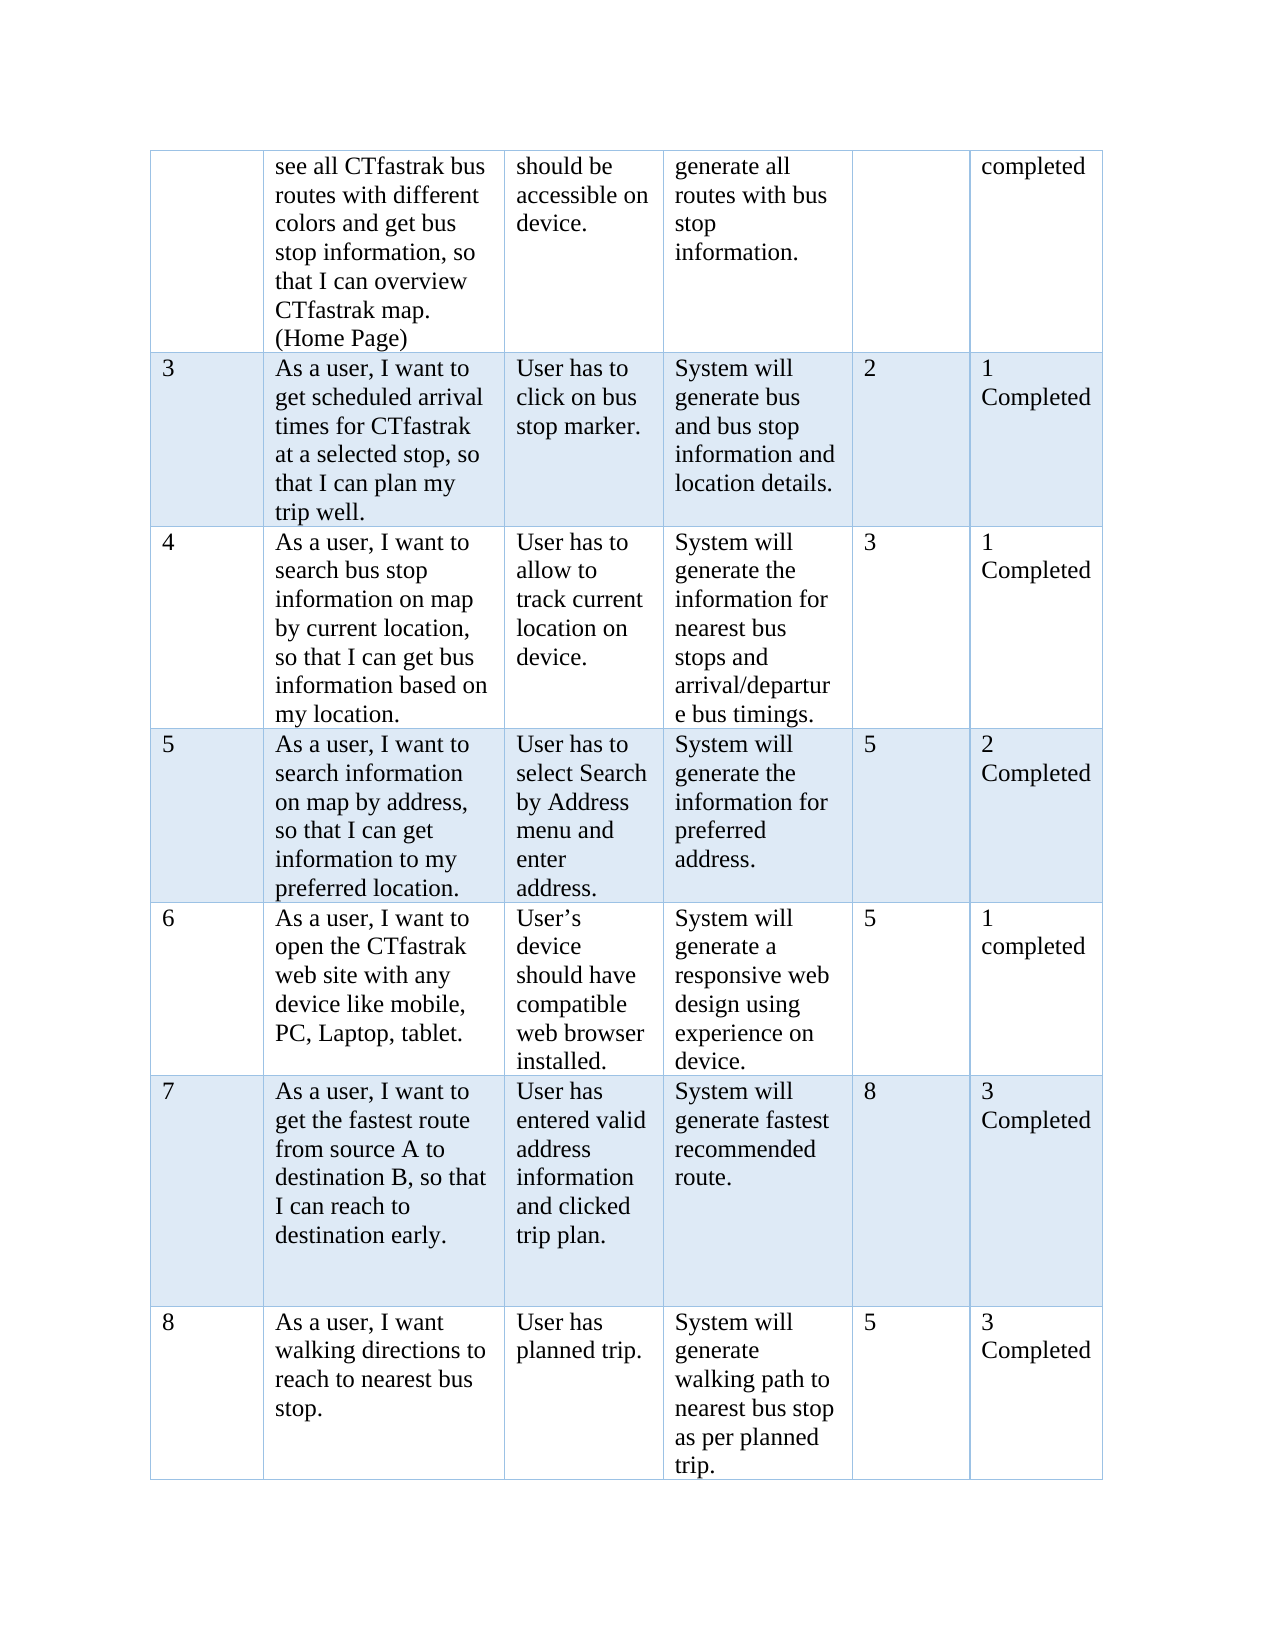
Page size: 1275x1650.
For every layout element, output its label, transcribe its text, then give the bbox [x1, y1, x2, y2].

table_cell System will generate the information for preferred address. [664, 729, 852, 902]
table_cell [664, 151, 852, 352]
table_cell 5 [151, 729, 263, 902]
table_cell As a user, I want walking directions to reach to nearest bus stop. [264, 1307, 504, 1479]
table_cell 3 Completed [971, 1076, 1102, 1306]
table_cell 6 [151, 903, 263, 1075]
table_cell As a user, I want to search information on map by address, so that I can get information to my preferred location. [264, 729, 504, 902]
table_cell System will generate bus and bus stop information and location details. [664, 353, 852, 526]
table_cell 5 [853, 1307, 969, 1479]
table_cell As a user, I want to get the fastest route from source A to destination B, so that I can reach to destination early. [264, 1076, 504, 1306]
table_cell 5 [853, 151, 969, 352]
table_cell As a user, I want to get scheduled arrival times for CTfastrak at a selected stop, so that I can plan my trip well. [264, 353, 504, 526]
table_cell User has to select Search by Address menu and enter address. [505, 729, 663, 902]
table_cell 5 [853, 903, 969, 1075]
table_cell 3 [853, 527, 969, 728]
table_cell 3 Completed [971, 1307, 1102, 1479]
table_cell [505, 151, 663, 352]
table_cell 1 completed [971, 903, 1102, 1075]
table_cell 2 Completed [971, 729, 1102, 902]
table_cell User’s device should have compatible web browser installed. [505, 903, 663, 1075]
table_cell System will generate walking path to nearest bus stop as per planned trip. [664, 1307, 852, 1479]
table_cell 8 [151, 1307, 263, 1479]
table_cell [264, 151, 504, 352]
table_cell System will generate fastest recommended route. [664, 1076, 852, 1306]
table_cell 2 [853, 353, 969, 526]
table_cell 5 [853, 729, 969, 902]
table_cell 1 completed [971, 151, 1102, 352]
table_cell As a user, I want to open the CTfastrak web site with any device like mobile, PC, Laptop, tablet. [264, 903, 504, 1075]
table_cell 1 Completed [971, 527, 1102, 728]
table_cell 8 [853, 1076, 969, 1306]
table_cell System will generate a responsive web design using experience on device. [664, 903, 852, 1075]
table_cell User has to allow to track current location on device. [505, 527, 663, 728]
table_cell 7 [151, 1076, 263, 1306]
table_cell System will generate the information for nearest bus stops and arrival/departure bus timings. [664, 527, 852, 728]
table_cell User has entered valid address information and clicked trip plan. [505, 1076, 663, 1306]
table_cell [505, 1307, 663, 1479]
table_cell As a user, I want to search bus stop information on map by current location, so that I can get bus information based on my location. [264, 527, 504, 728]
table_cell User has to click on bus stop marker. [505, 353, 663, 526]
table_cell 4 [151, 527, 263, 728]
table_cell 3 [151, 353, 263, 526]
table_cell 2 [151, 151, 263, 352]
table_cell 1 Completed [971, 353, 1102, 526]
